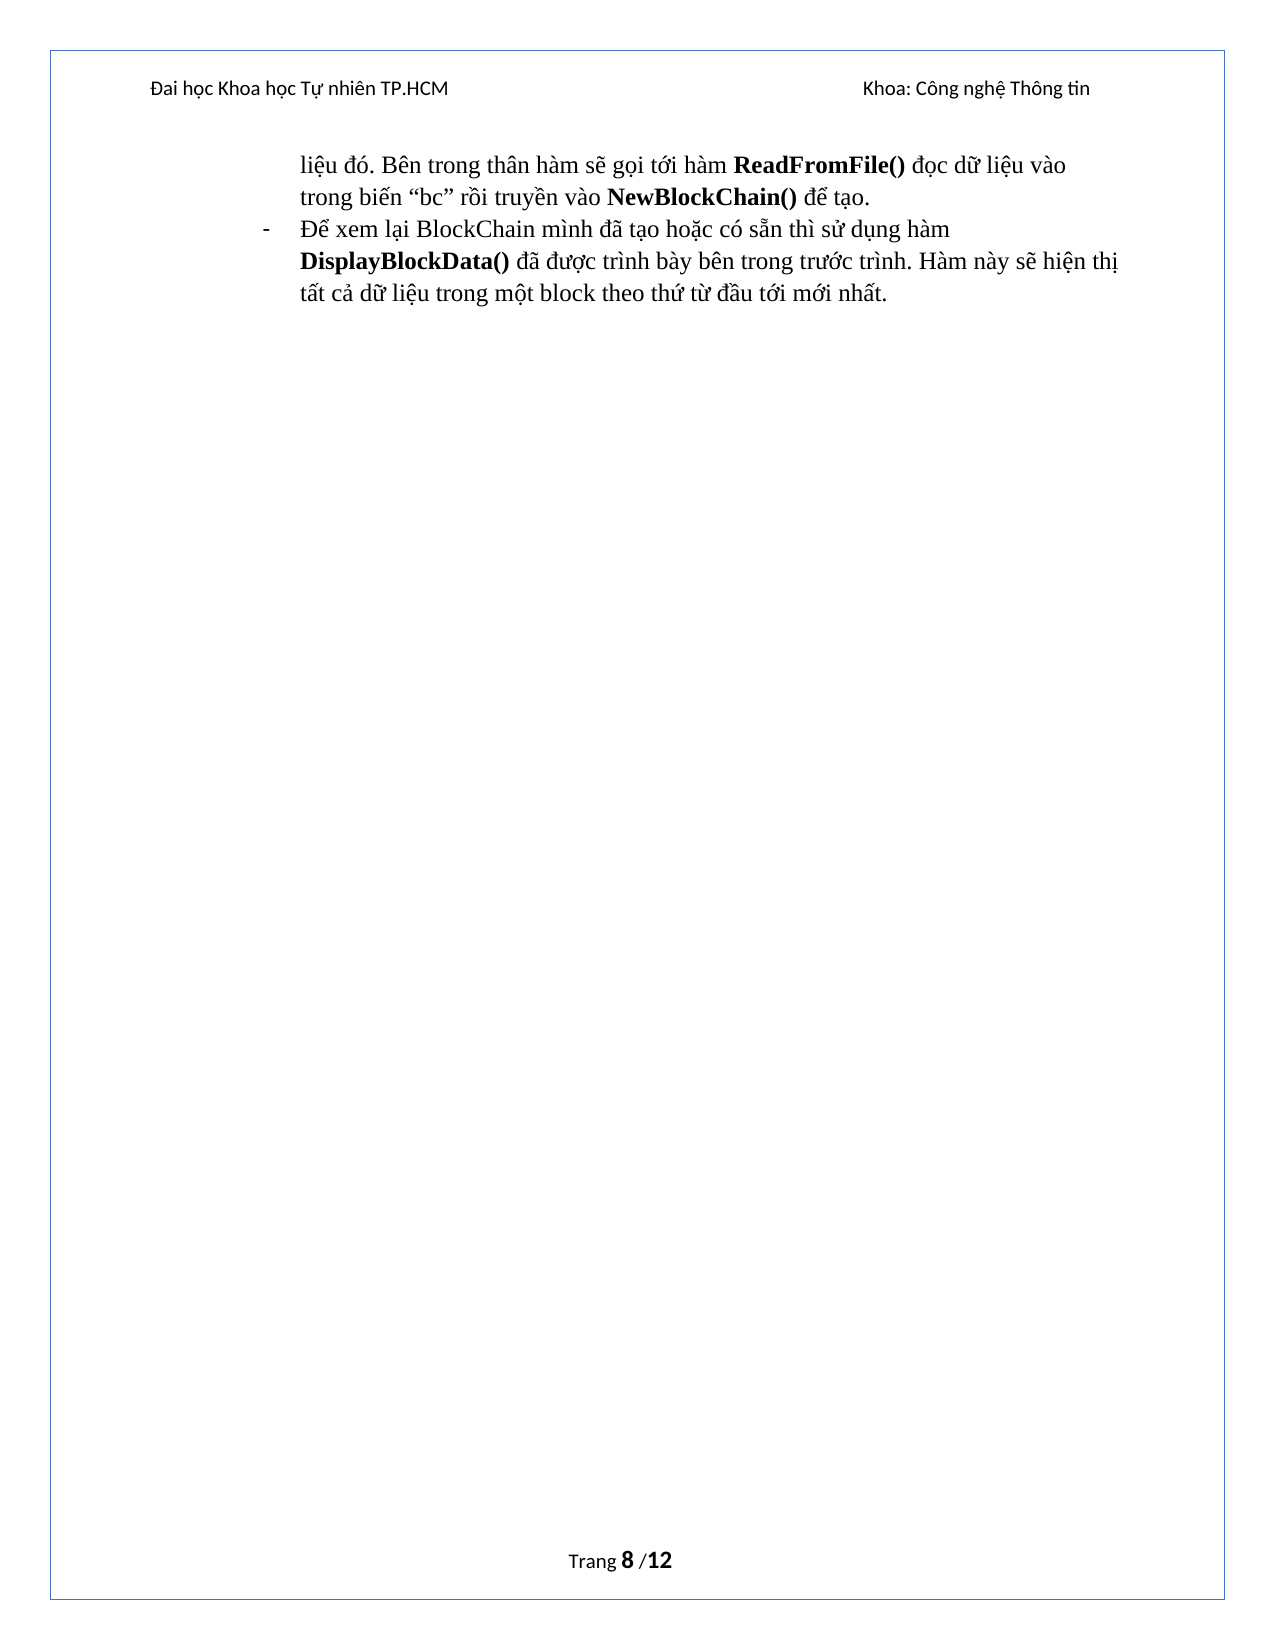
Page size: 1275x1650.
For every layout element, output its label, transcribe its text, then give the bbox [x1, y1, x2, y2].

list Để xem lại BlockChain mình đã tạo hoặc có sẵn thì sử dụng hàm DisplayBlockData() đã được trình bày bên trong trước trình. Hàm này sẽ hiện thị tất cả dữ liệu trong một block theo thứ từ đầu tới mới nhất. [262, 213, 1125, 307]
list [262, 150, 1125, 210]
